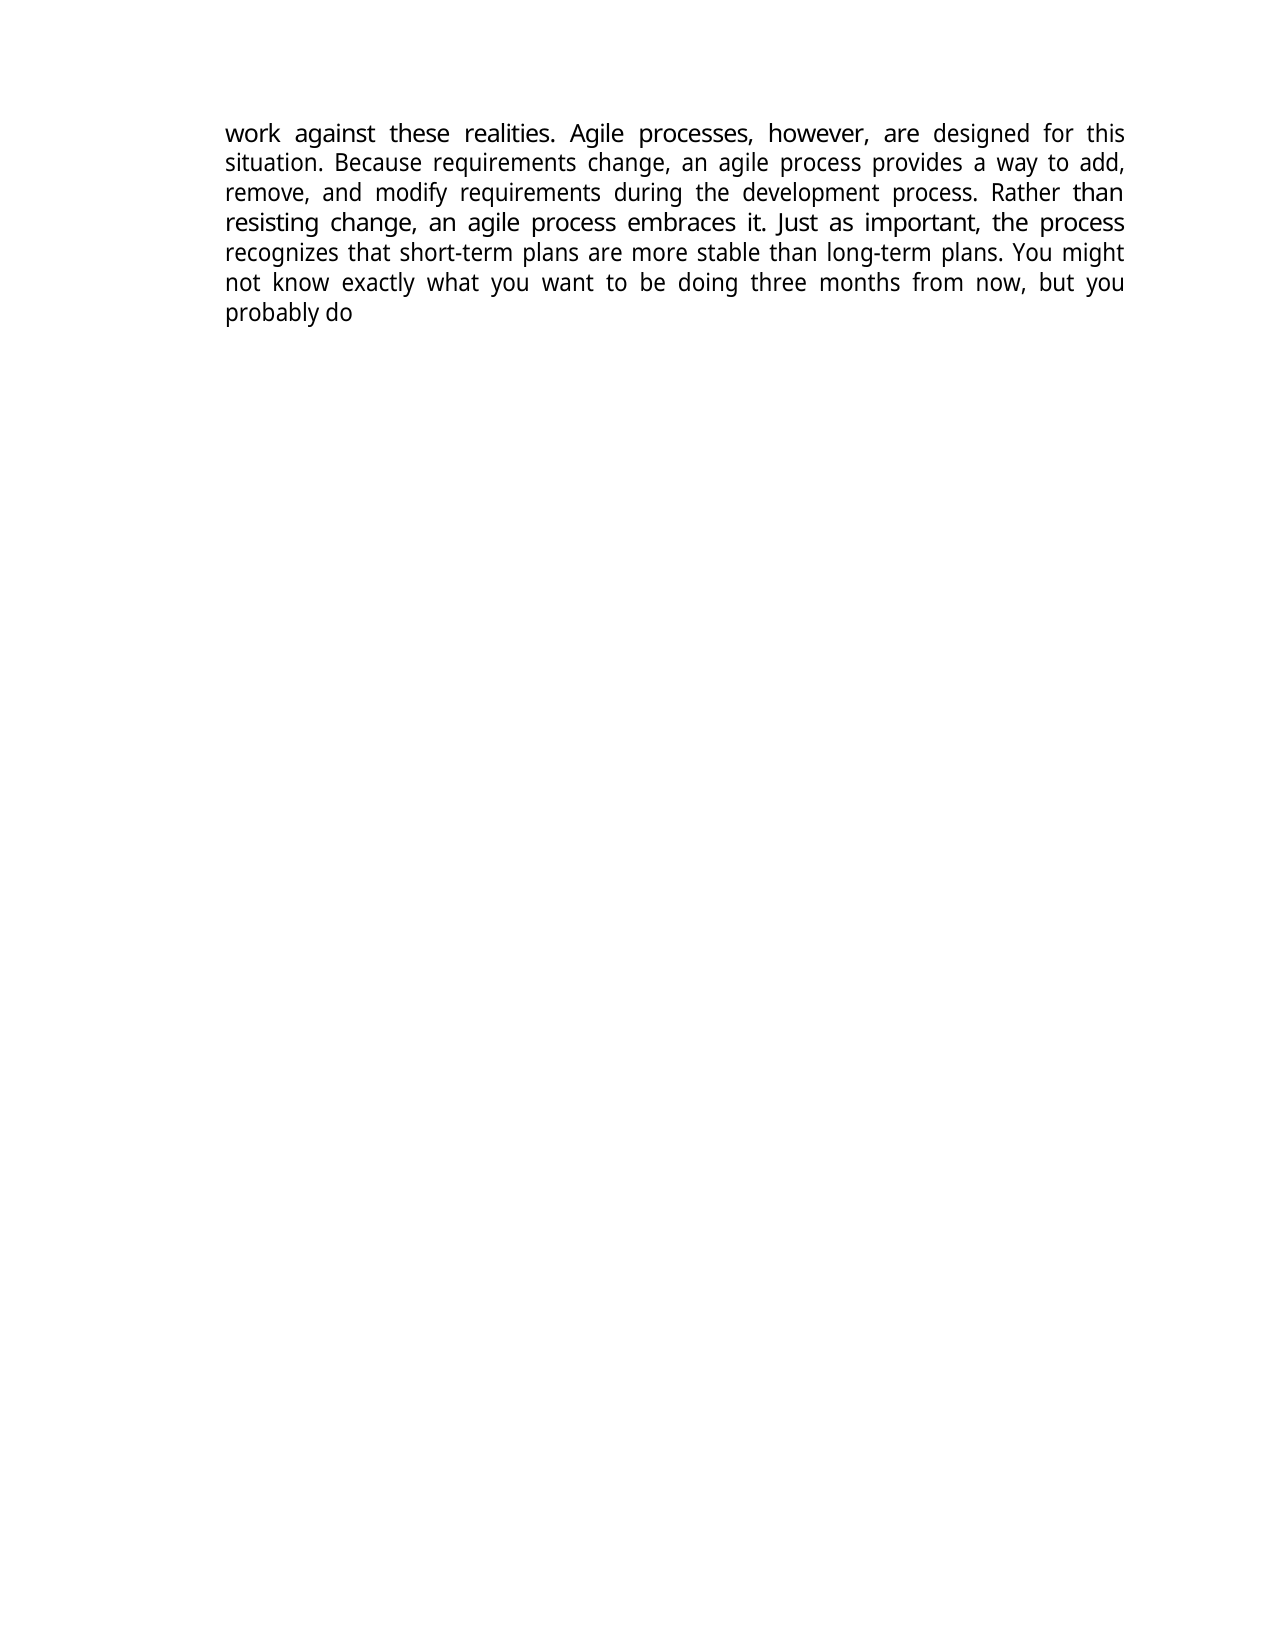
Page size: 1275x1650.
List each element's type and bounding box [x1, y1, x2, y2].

list [187, 119, 1125, 329]
